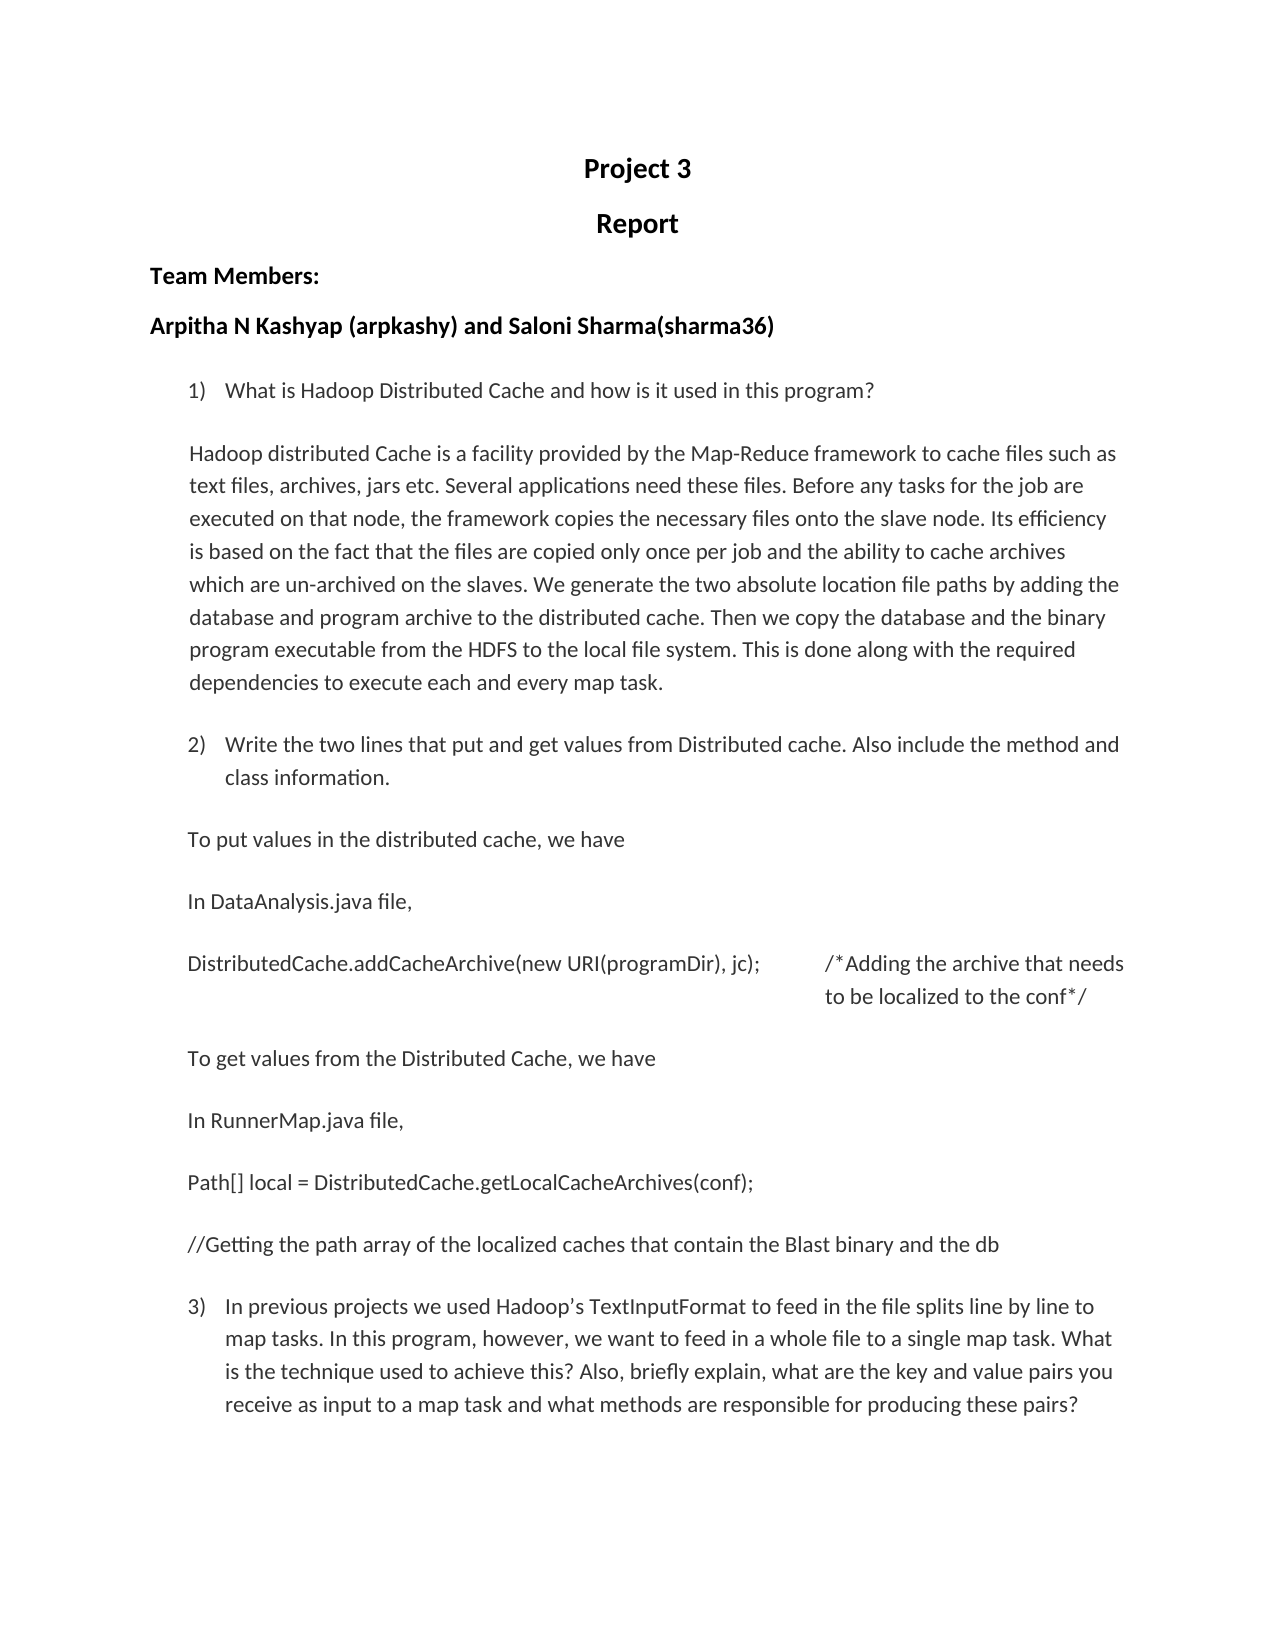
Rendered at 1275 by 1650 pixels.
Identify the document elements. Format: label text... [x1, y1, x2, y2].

text DistributedCache.addCacheArchive(new URI(programDir), jc); /*Adding the archive that needs to be localized to the conf*/ [187, 944, 1125, 1010]
text Project 3 [150, 150, 1125, 186]
text //Getting the path array of the localized caches that contain the Blast binary and the db [150, 1225, 1125, 1258]
text To get values from the Distributed Cache, we have [150, 1039, 1125, 1072]
text In DataAnalysis.java file, [150, 882, 1125, 915]
text Report [150, 205, 1125, 241]
text Path[] local = DistributedCache.getLocalCacheArchives(conf); [150, 1163, 1125, 1196]
text To put values in the distributed cache, we have [150, 820, 1125, 853]
text Arpitha N Kashyap (arpkashy) and Saloni Sharma(sharma36) [150, 310, 1125, 340]
text In RunnerMap.java file, [150, 1101, 1125, 1134]
list Write the two lines that put and get values from Distributed cache. Also include the method and class information. [187, 726, 1125, 791]
text Team Members: [150, 260, 1125, 291]
list In previous projects we used Hadoop’s TextInputFormat to feed in the file splits line by line to map tasks. In this program, however, we want to feed in a whole file to a single map task. What is the technique used to achieve this? Also, briefly explain, what are the key and value pairs you receive as input to a map task and what methods are responsible for producing these pairs? [187, 1287, 1125, 1418]
list What is Hadoop Distributed Cache and how is it used in this program? [187, 372, 1125, 405]
text Hadoop distributed Cache is a facility provided by the Map-Reduce framework to cache files such as text files, archives, jars etc. Several applications need these files. Before any tasks for the job are executed on that node, the framework copies the necessary files onto the slave node. Its efficiency is based on the fact that the files are copied only once per job and the ability to cache archives which are un-archived on the slaves. We generate the two absolute location file paths by adding the database and program archive to the distributed cache. Then we copy the database and the binary program executable from the HDFS to the local file system. This is done along with the required dependencies to execute each and every map task. [189, 434, 1125, 696]
